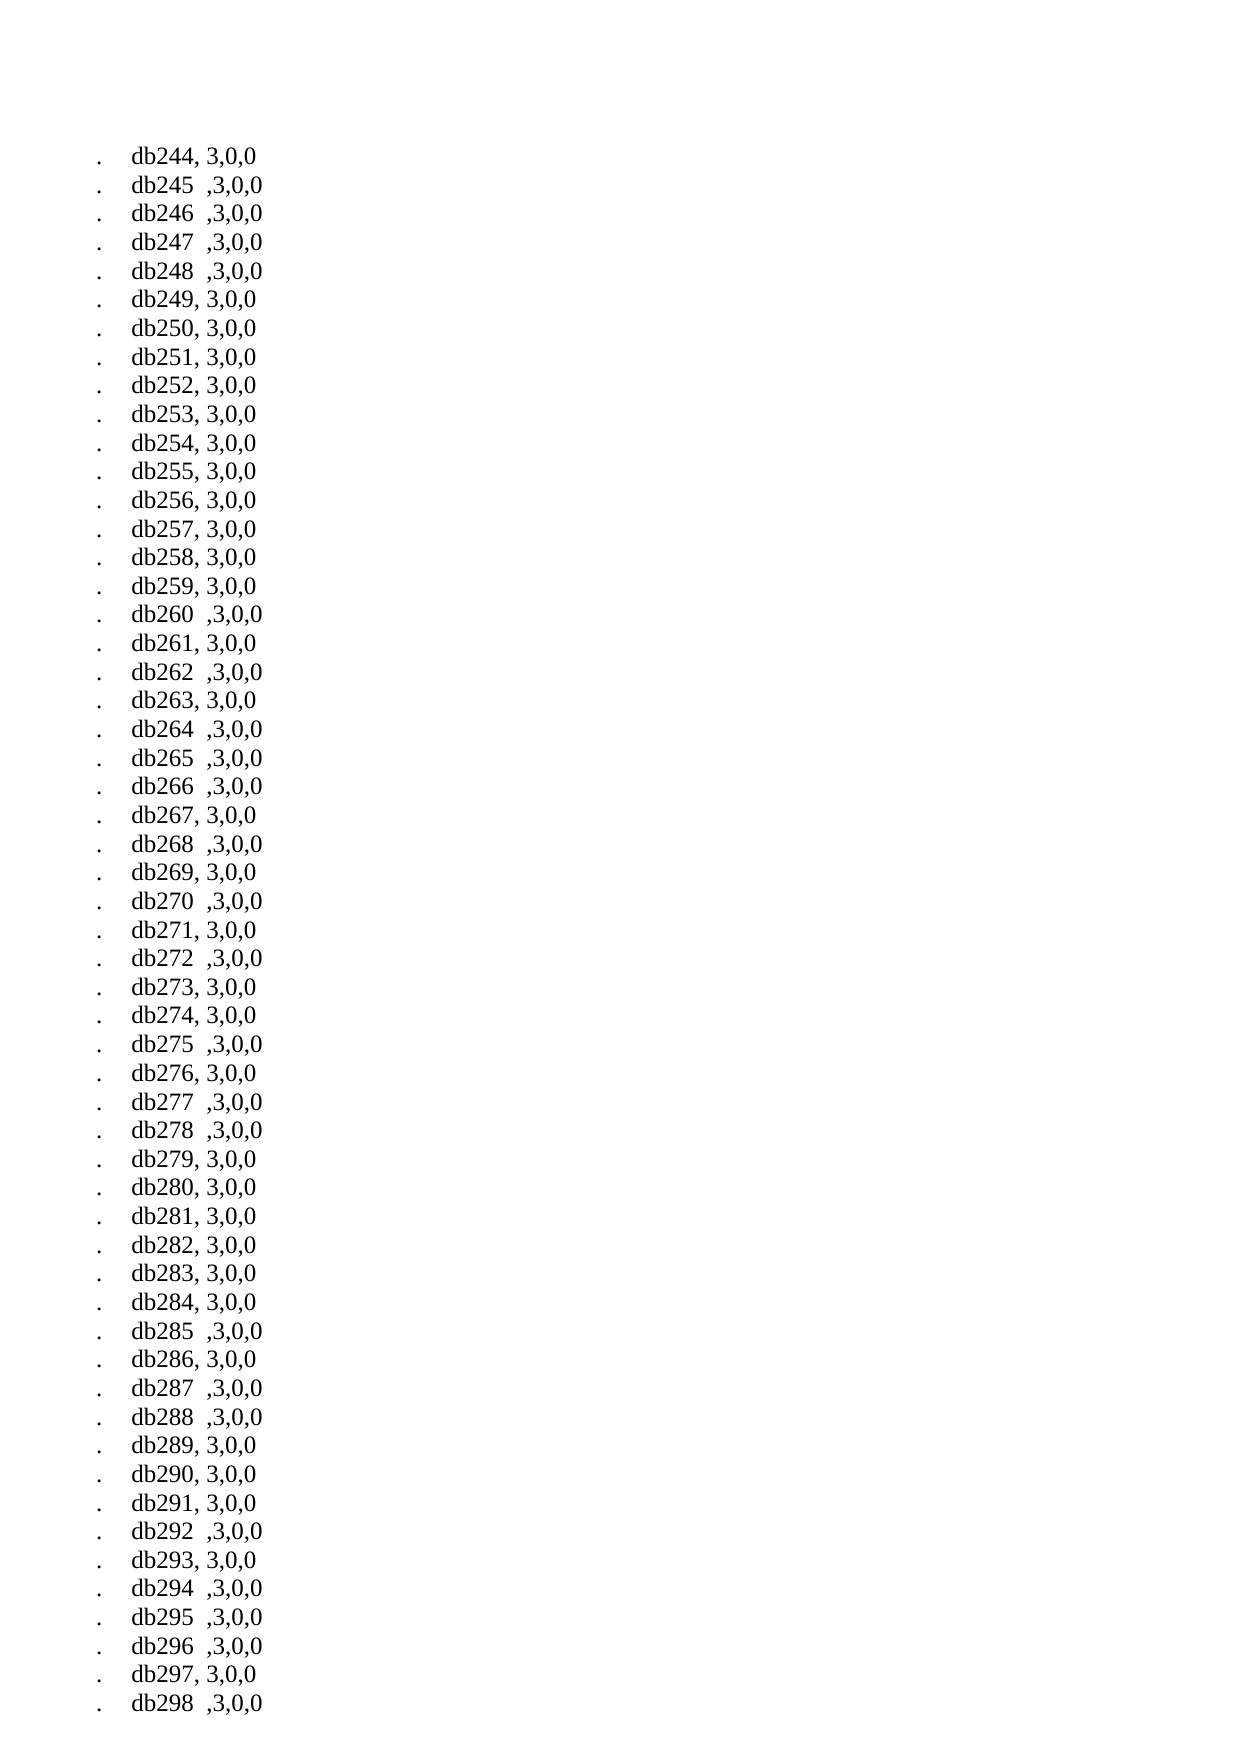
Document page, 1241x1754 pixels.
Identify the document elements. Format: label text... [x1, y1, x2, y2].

text . db268 ,3,0,0 [96, 829, 1236, 858]
text . db258, 3,0,0 [96, 543, 1236, 571]
text . db294 ,3,0,0 [96, 1574, 1236, 1603]
text . db244, 3,0,0 [96, 142, 1236, 170]
text . db262 ,3,0,0 [96, 657, 1236, 686]
text . db257, 3,0,0 [96, 514, 1236, 543]
text . db274, 3,0,0 [96, 1001, 1236, 1030]
text . db273, 3,0,0 [96, 972, 1236, 1001]
text . db254, 3,0,0 [96, 428, 1236, 457]
text . db271, 3,0,0 [96, 915, 1236, 944]
text . db263, 3,0,0 [96, 686, 1236, 714]
text . db282, 3,0,0 [96, 1230, 1236, 1259]
text . db275 ,3,0,0 [96, 1030, 1236, 1058]
text . db256, 3,0,0 [96, 485, 1236, 514]
text . db269, 3,0,0 [96, 858, 1236, 886]
text . db286, 3,0,0 [96, 1345, 1236, 1373]
text . db248 ,3,0,0 [96, 256, 1236, 285]
text . db249, 3,0,0 [96, 285, 1236, 313]
text . db253, 3,0,0 [96, 399, 1236, 428]
text . db260 ,3,0,0 [96, 600, 1236, 629]
text . db261, 3,0,0 [96, 629, 1236, 657]
text . db246 ,3,0,0 [96, 199, 1236, 228]
text . db245 ,3,0,0 [96, 170, 1236, 199]
text . db285 ,3,0,0 [96, 1316, 1236, 1345]
text . db288 ,3,0,0 [96, 1402, 1236, 1431]
text . db289, 3,0,0 [96, 1431, 1236, 1459]
text . db293, 3,0,0 [96, 1545, 1236, 1574]
text . db281, 3,0,0 [96, 1202, 1236, 1230]
text . db284, 3,0,0 [96, 1287, 1236, 1316]
text . db283, 3,0,0 [96, 1259, 1236, 1287]
text . db250, 3,0,0 [96, 313, 1236, 342]
text . db297, 3,0,0 [96, 1660, 1236, 1688]
text . db272 ,3,0,0 [96, 944, 1236, 972]
text . db278 ,3,0,0 [96, 1116, 1236, 1144]
text . db292 ,3,0,0 [96, 1517, 1236, 1545]
text . db277 ,3,0,0 [96, 1087, 1236, 1116]
text . db280, 3,0,0 [96, 1173, 1236, 1202]
text . db247 ,3,0,0 [96, 228, 1236, 256]
text . db279, 3,0,0 [96, 1144, 1236, 1173]
text . db298 ,3,0,0 [96, 1688, 1236, 1717]
text . db252, 3,0,0 [96, 371, 1236, 399]
text . db266 ,3,0,0 [96, 772, 1236, 801]
text . db267, 3,0,0 [96, 801, 1236, 829]
text . db287 ,3,0,0 [96, 1373, 1236, 1402]
text . db251, 3,0,0 [96, 342, 1236, 371]
text . db276, 3,0,0 [96, 1058, 1236, 1087]
text . db265 ,3,0,0 [96, 743, 1236, 772]
text . db255, 3,0,0 [96, 457, 1236, 485]
text . db291, 3,0,0 [96, 1488, 1236, 1517]
text . db296 ,3,0,0 [96, 1631, 1236, 1660]
text . db264 ,3,0,0 [96, 714, 1236, 743]
text . db259, 3,0,0 [96, 571, 1236, 600]
text . db290, 3,0,0 [96, 1459, 1236, 1488]
text . db270 ,3,0,0 [96, 886, 1236, 915]
text . db295 ,3,0,0 [96, 1603, 1236, 1631]
